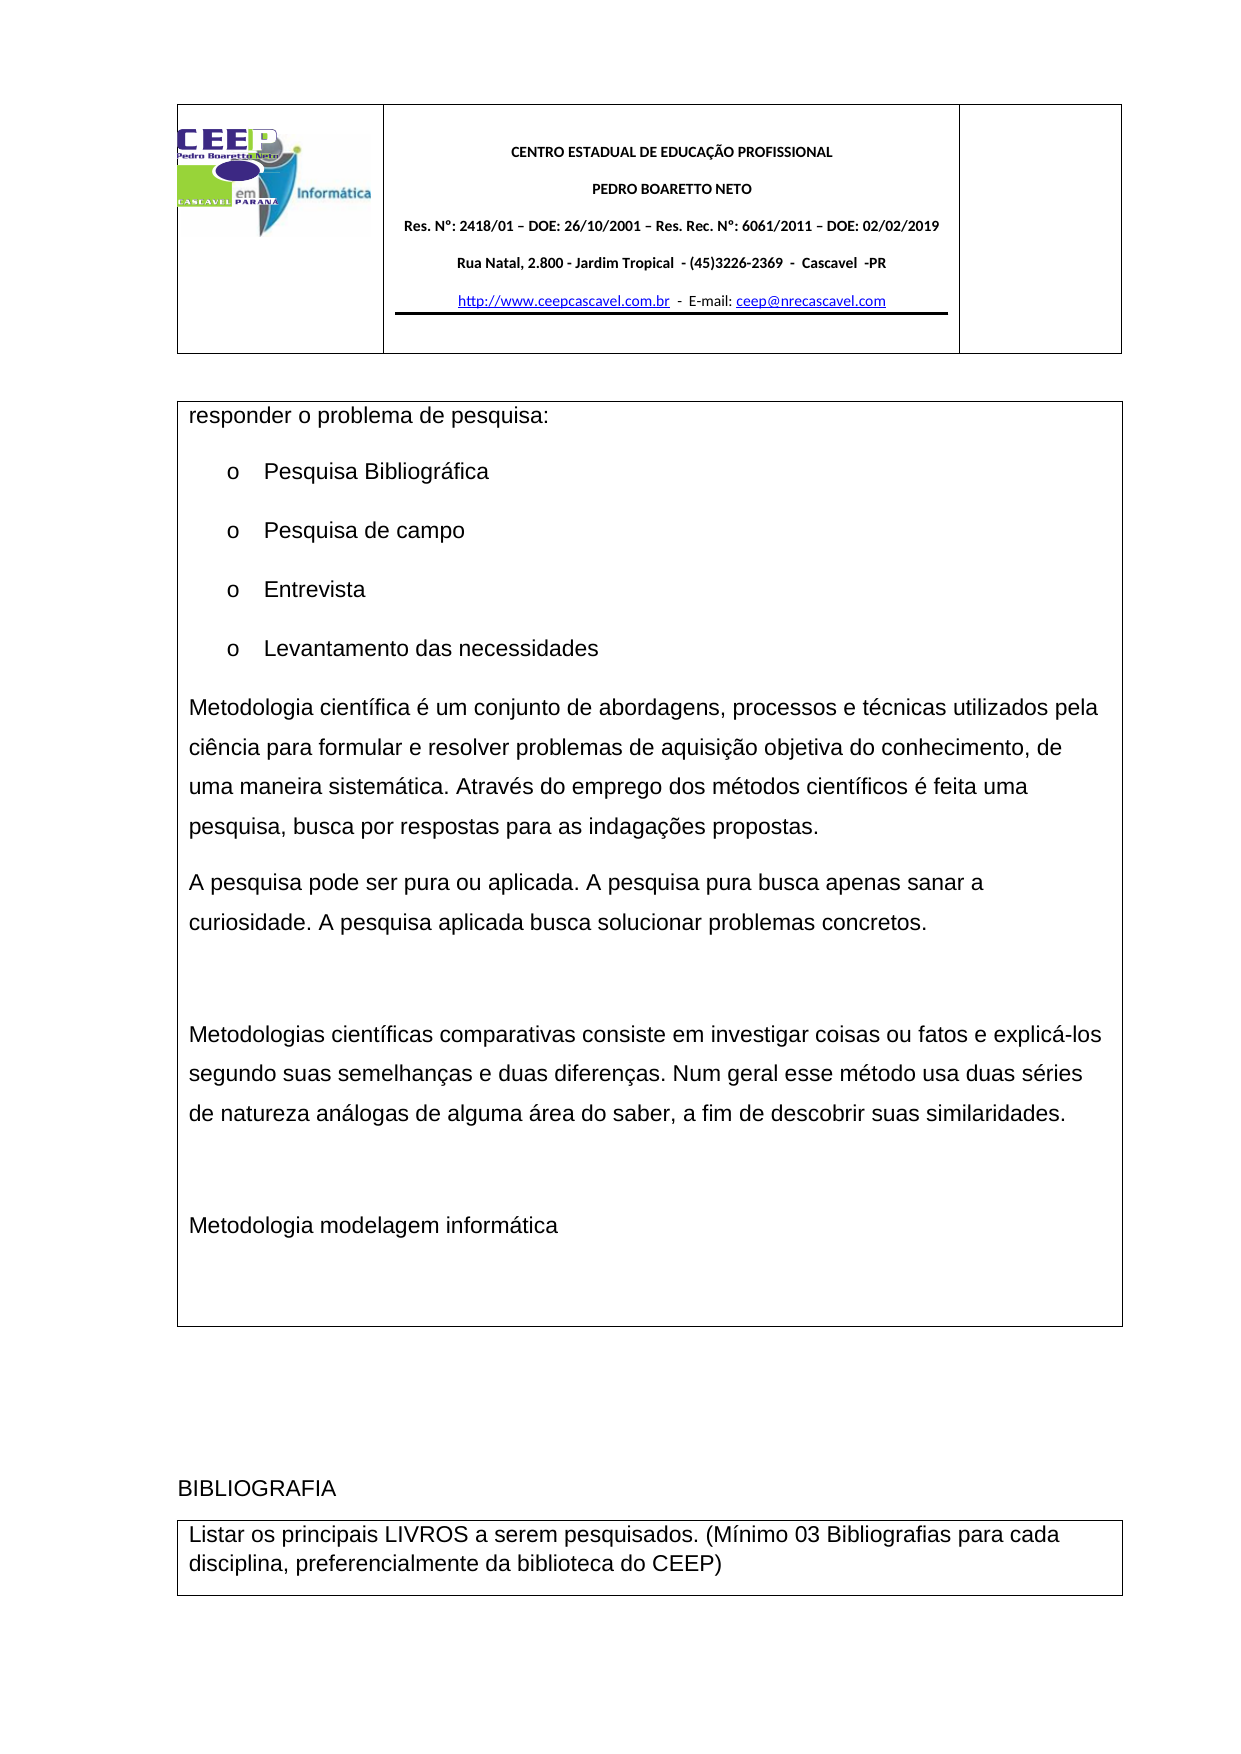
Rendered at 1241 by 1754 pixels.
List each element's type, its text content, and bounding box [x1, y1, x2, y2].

text BIBLIOGRAFIA [177, 1475, 1122, 1501]
picture [181, 134, 371, 237]
